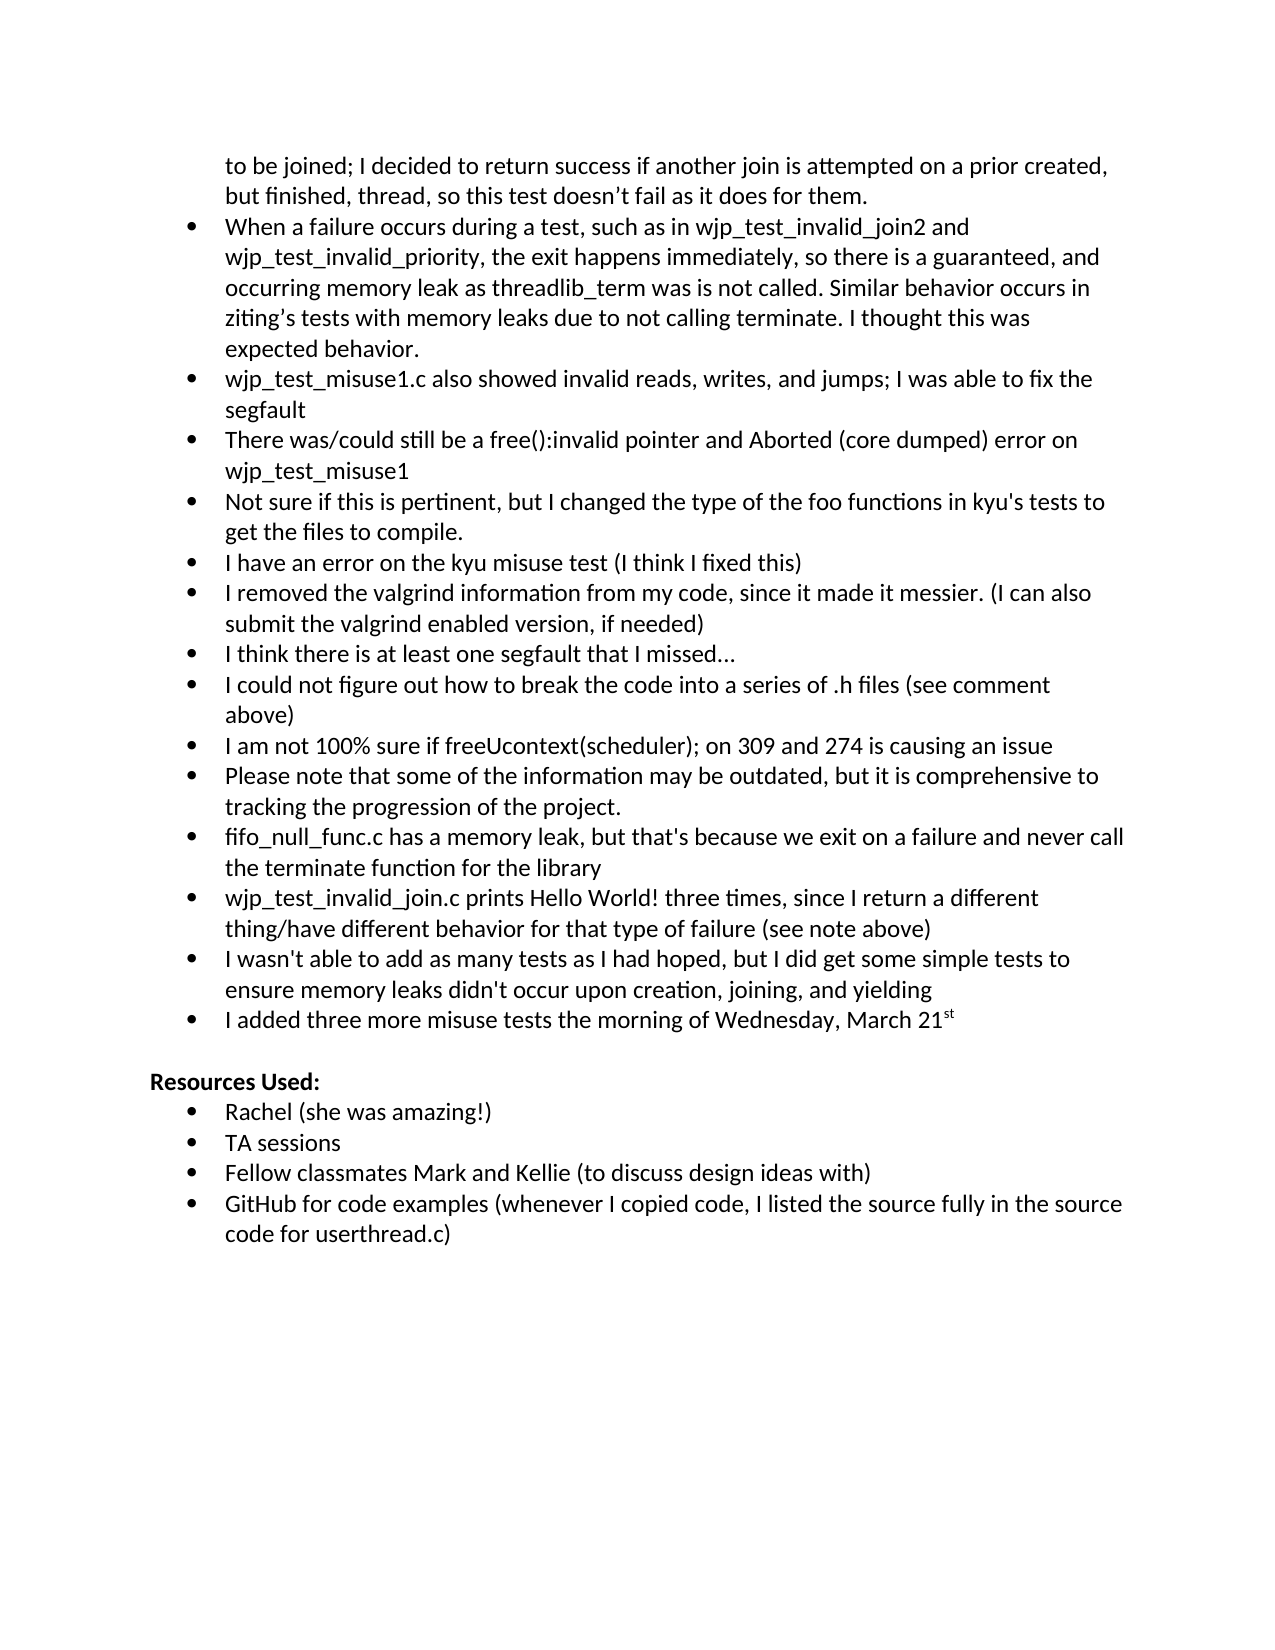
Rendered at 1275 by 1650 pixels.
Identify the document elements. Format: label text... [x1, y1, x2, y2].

list Please note that some of the information may be outdated, but it is comprehensive to tracking the progression of the project. [187, 760, 1125, 821]
list wjp_test_misuse1.c also showed invalid reads, writes, and jumps; I was able to fix the segfault [187, 364, 1125, 425]
list When a failure occurs during a test, such as in wjp_test_invalid_join2 and wjp_test_invalid_priority, the exit happens immediately, so there is a guaranteed, and occurring memory leak as threadlib_term was is not called. Similar behavior occurs in ziting’s tests with memory leaks due to not calling terminate. I thought this was expected behavior. [187, 211, 1125, 364]
list fifo_null_func.c has a memory leak, but that's because we exit on a failure and never call the terminate function for the library [187, 821, 1125, 882]
list I am not 100% sure if freeUcontext(scheduler); on 309 and 274 is causing an issue [187, 730, 1125, 760]
list Rachel (she was amazing!) [187, 1096, 1125, 1127]
list Not sure if this is pertinent, but I changed the type of the foo functions in kyu's tests to get the files to compile. [187, 486, 1125, 547]
list I think there is at least one segfault that I missed... [187, 638, 1125, 669]
list I could not figure out how to break the code into a series of .h files (see comment above) [187, 669, 1125, 730]
list I removed the valgrind information from my code, since it made it messier. (I can also submit the valgrind enabled version, if needed) [187, 577, 1125, 638]
list Fellow classmates Mark and Kellie (to discuss design ideas with) [187, 1157, 1125, 1188]
list wjp_test_invalid_join.c prints Hello World! three times, since I return a different thing/have different behavior for that type of failure (see note above) [187, 882, 1125, 943]
list GitHub for code examples (whenever I copied code, I listed the source fully in the source code for userthread.c) [187, 1188, 1125, 1249]
text Resources Used: [150, 1066, 1125, 1096]
list I wasn't able to add as many tests as I had hoped, but I did get some simple tests to ensure memory leaks didn't occur upon creation, joining, and yielding [187, 943, 1125, 1004]
list TA sessions [187, 1127, 1125, 1157]
list There was/could still be a free():invalid pointer and Aborted (core dumped) error on wjp_test_misuse1 [187, 425, 1125, 486]
list I added three more misuse tests the morning of Wednesday, March 21st [187, 1004, 1125, 1035]
list I have an error on the kyu misuse test (I think I fixed this) [187, 547, 1125, 577]
